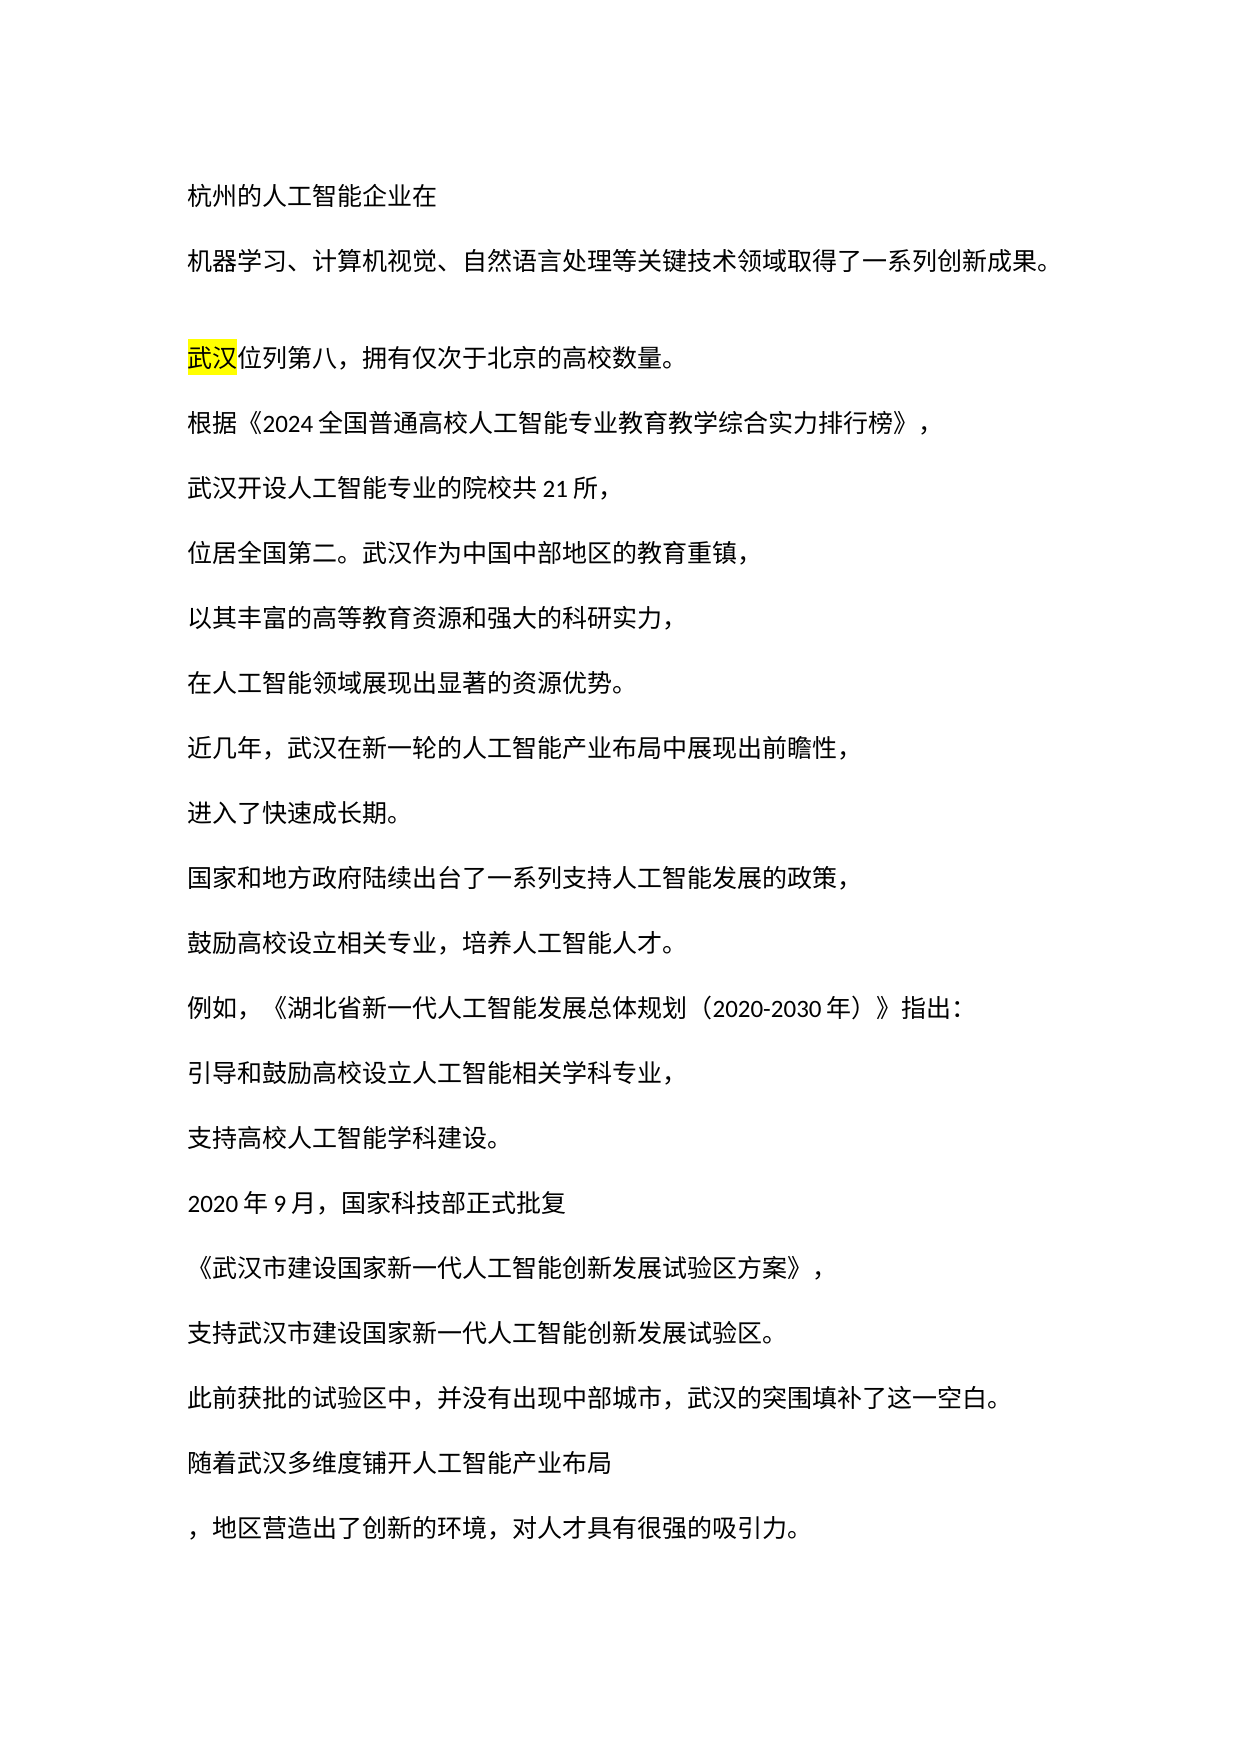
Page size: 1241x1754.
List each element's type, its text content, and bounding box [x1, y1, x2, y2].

text 引导和鼓励高校设立人工智能相关学科专业， [187, 1039, 1053, 1104]
text 鼓励高校设立相关专业，培养人工智能人才。 [187, 909, 1053, 974]
text 杭州的人工智能企业在 [187, 162, 1053, 227]
text 武汉开设人工智能专业的院校共21所， [187, 454, 1053, 519]
text 国家和地方政府陆续出台了一系列支持人工智能发展的政策， [187, 844, 1053, 909]
text 2020年9月，国家科技部正式批复 [187, 1169, 1053, 1234]
text 在人工智能领域展现出显著的资源优势。 [187, 649, 1053, 714]
text 《武汉市建设国家新一代人工智能创新发展试验区方案》， [187, 1234, 1053, 1299]
text 进入了快速成长期。 [187, 779, 1053, 844]
text 机器学习、计算机视觉、自然语言处理等关键技术领域取得了一系列创新成果。 [187, 227, 1053, 292]
text 近几年，武汉在新一轮的人工智能产业布局中展现出前瞻性， [187, 714, 1053, 779]
text 位居全国第二。武汉作为中国中部地区的教育重镇， [187, 519, 1053, 584]
text 以其丰富的高等教育资源和强大的科研实力， [187, 584, 1053, 649]
text 根据《2024全国普通高校人工智能专业教育教学综合实力排行榜》， [187, 389, 1053, 454]
text ，地区营造出了创新的环境，对人才具有很强的吸引力。 [187, 1494, 1053, 1559]
text 支持武汉市建设国家新一代人工智能创新发展试验区。 [187, 1299, 1053, 1364]
text 此前获批的试验区中，并没有出现中部城市，武汉的突围填补了这一空白。 [187, 1364, 1053, 1429]
text 例如，《湖北省新一代人工智能发展总体规划（2020-2030年）》指出： [187, 974, 1053, 1039]
text 武汉位列第八，拥有仅次于北京的高校数量。 [187, 324, 1053, 389]
text 支持高校人工智能学科建设。 [187, 1104, 1053, 1169]
text 随着武汉多维度铺开人工智能产业布局 [187, 1429, 1053, 1494]
